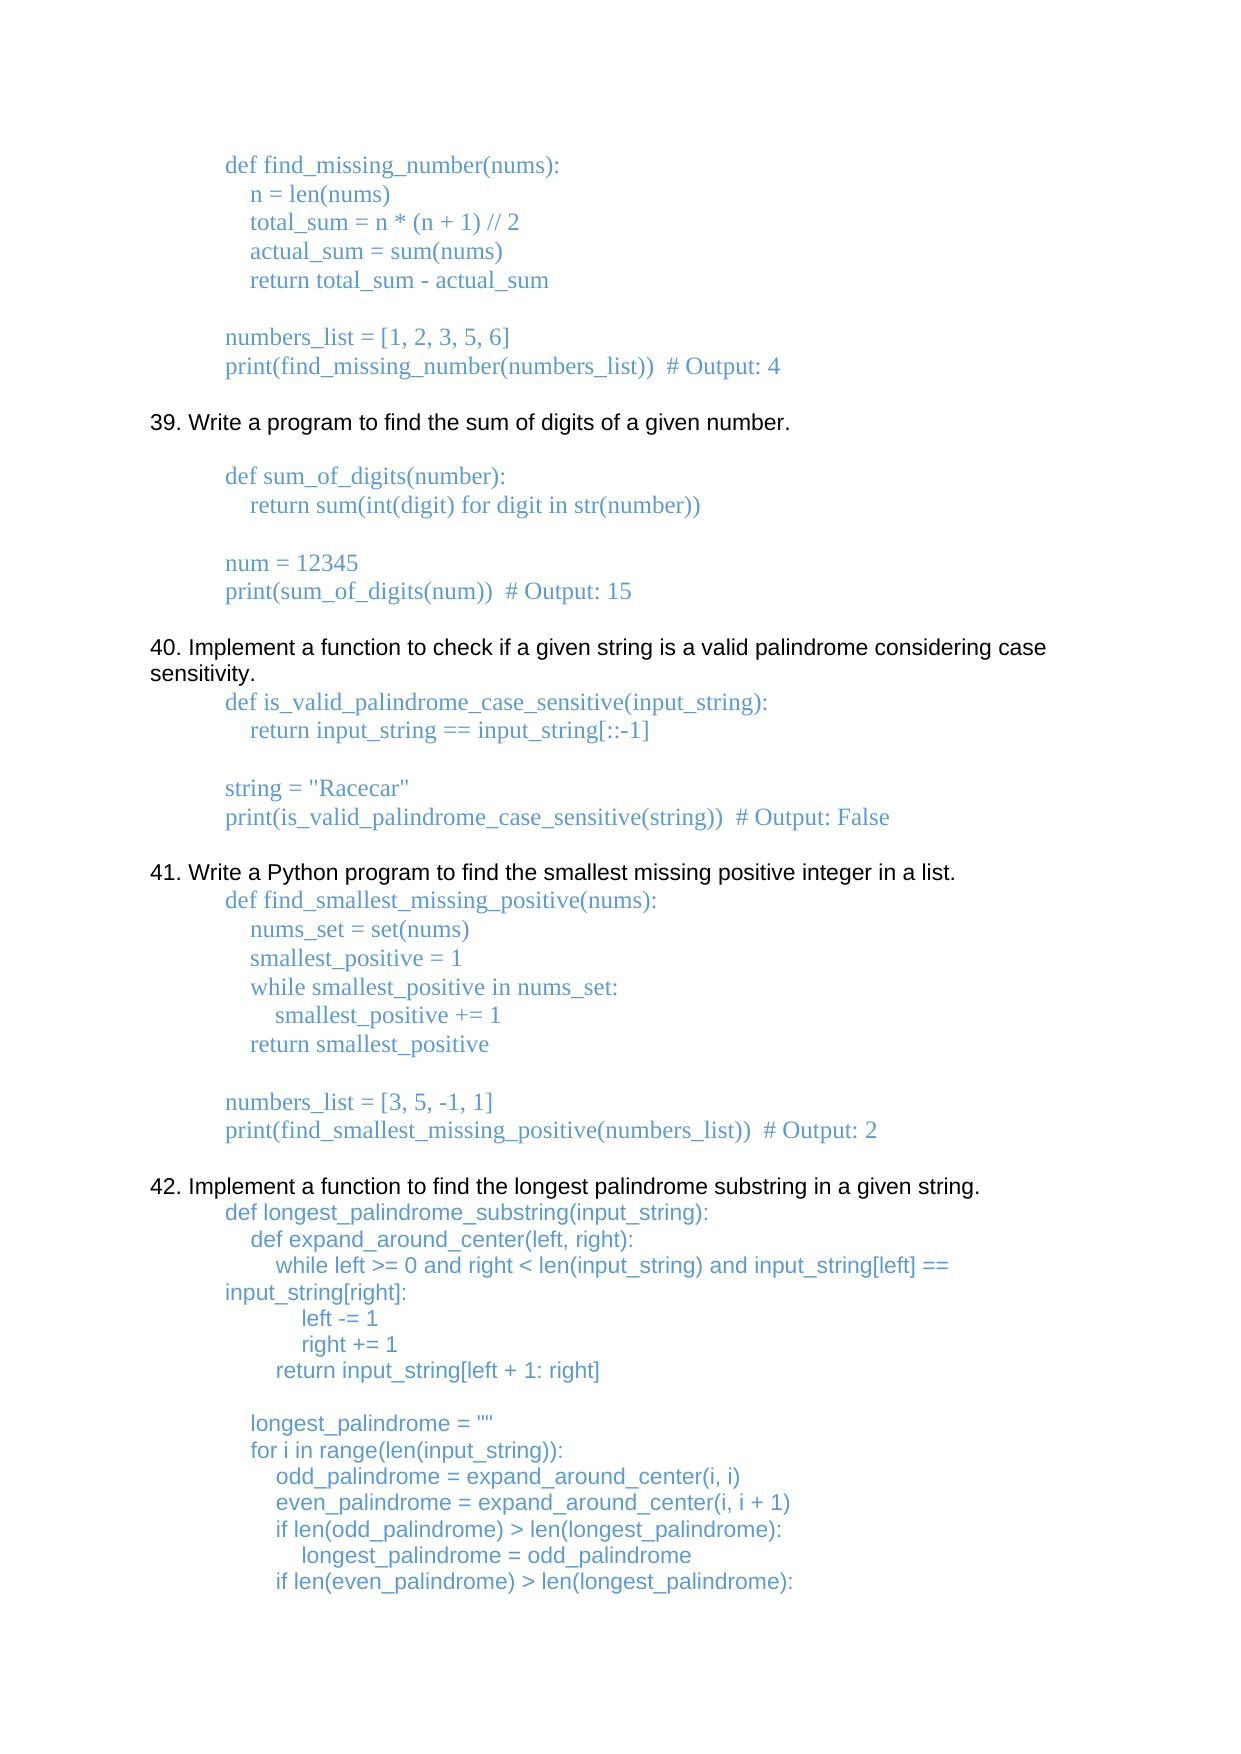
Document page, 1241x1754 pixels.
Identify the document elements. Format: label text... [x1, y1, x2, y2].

text left -= 1 [225, 1305, 1090, 1331]
text def sum_of_digits(number): [225, 461, 1090, 490]
text return smallest_positive [225, 1029, 1090, 1058]
text def find_missing_number(nums): [225, 150, 1090, 179]
text return input_string[left + 1: right] [225, 1357, 1090, 1384]
text odd_palindrome = expand_around_center(i, i) [225, 1463, 1090, 1489]
text smallest_positive += 1 [225, 1001, 1090, 1029]
text def longest_palindrome_substring(input_string): [225, 1199, 1090, 1226]
text longest_palindrome = "" [225, 1410, 1090, 1437]
text if len(even_palindrome) > len(longest_palindrome): [225, 1568, 1090, 1595]
text right += 1 [225, 1331, 1090, 1357]
text actual_sum = sum(nums) [225, 236, 1090, 265]
text string = "Racecar" [225, 773, 1090, 802]
text for i in range(len(input_string)): [225, 1437, 1090, 1463]
text 41. Write a Python program to find the smallest missing positive integer in a list. [150, 859, 1090, 886]
text n = len(nums) [225, 179, 1090, 207]
text def find_smallest_missing_positive(nums): [225, 886, 1090, 914]
text numbers_list = [1, 2, 3, 5, 6] [225, 322, 1090, 351]
text nums_set = set(nums) [225, 914, 1090, 943]
text if len(odd_palindrome) > len(longest_palindrome): [225, 1516, 1090, 1542]
text 42. Implement a function to find the longest palindrome substring in a given string. [150, 1173, 1090, 1199]
text numbers_list = [3, 5, -1, 1] [225, 1087, 1090, 1116]
text while left >= 0 and right < len(input_string) and input_string[left] == input_string[right]: [225, 1252, 1090, 1305]
text print(find_smallest_missing_positive(numbers_list)) # Output: 2 [225, 1116, 1090, 1144]
text return sum(int(digit) for digit in str(number)) [225, 490, 1090, 519]
text print(sum_of_digits(num)) # Output: 15 [225, 576, 1090, 605]
text 39. Write a program to find the sum of digits of a given number. [150, 409, 1090, 435]
text num = 12345 [225, 548, 1090, 576]
text print(find_missing_number(numbers_list)) # Output: 4 [225, 351, 1090, 380]
text print(is_valid_palindrome_case_sensitive(string)) # Output: False [225, 802, 1090, 830]
text def expand_around_center(left, right): [225, 1226, 1090, 1252]
text 40. Implement a function to check if a given string is a valid palindrome considering case sensitivity. [150, 634, 1090, 687]
text return input_string == input_string[::-1] [225, 715, 1090, 744]
text total_sum = n * (n + 1) // 2 [225, 207, 1090, 236]
text longest_palindrome = odd_palindrome [225, 1542, 1090, 1568]
text while smallest_positive in nums_set: [225, 972, 1090, 1001]
text return total_sum - actual_sum [225, 265, 1090, 294]
text even_palindrome = expand_around_center(i, i + 1) [225, 1489, 1090, 1516]
text smallest_positive = 1 [225, 943, 1090, 972]
text def is_valid_palindrome_case_sensitive(input_string): [225, 687, 1090, 715]
